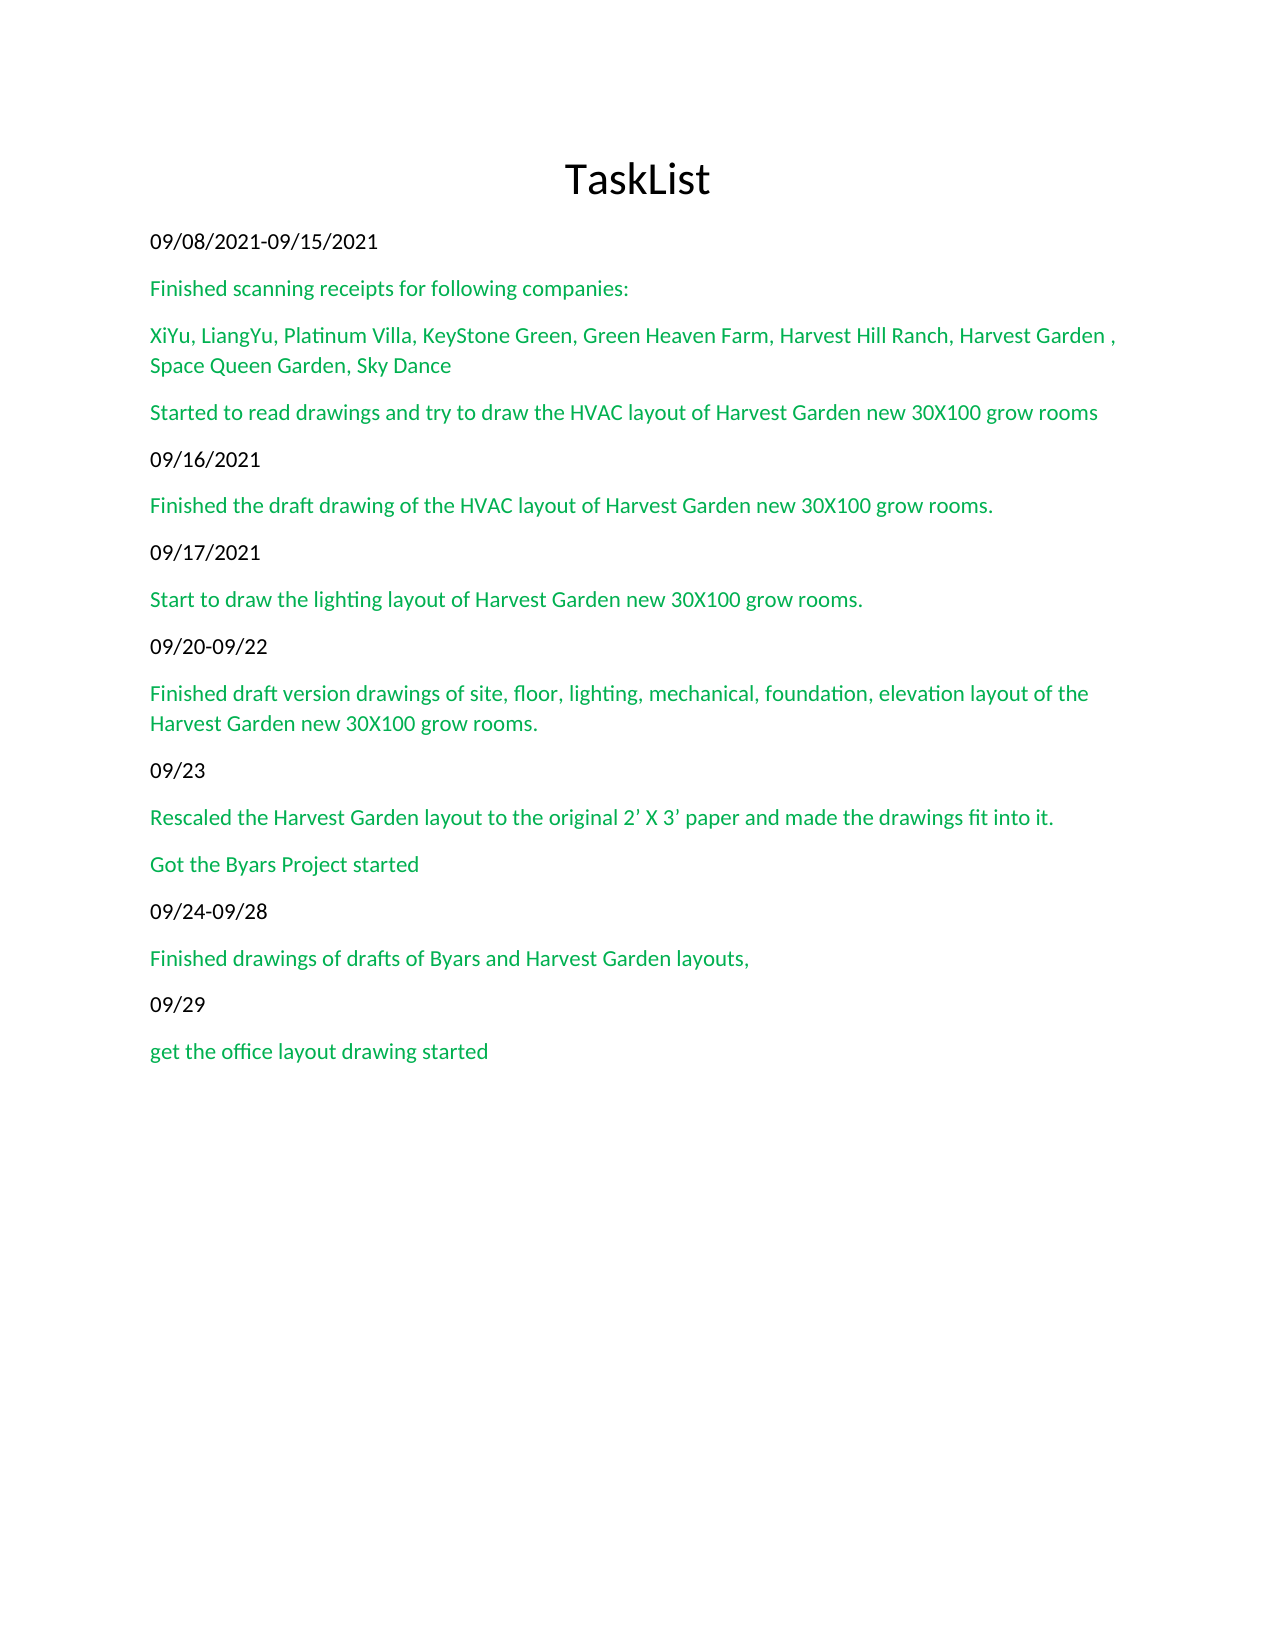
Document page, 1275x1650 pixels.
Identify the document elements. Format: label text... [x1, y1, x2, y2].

text 09/23 [150, 756, 1125, 784]
text 09/29 [150, 991, 1125, 1018]
text TaskList [150, 150, 1125, 206]
text XiYu, LiangYu, Platinum Villa, KeyStone Green, Green Heaven Farm, Harvest Hill Ranch, Harvest Garden , Space Queen Garden, Sky Dance [150, 321, 1125, 379]
text 09/24-09/28 [150, 897, 1125, 925]
text Finished drawings of drafts of Byars and Harvest Garden layouts, [150, 944, 1125, 972]
text 09/17/2021 [150, 538, 1125, 566]
text Got the Byars Project started [150, 850, 1125, 878]
text 09/16/2021 [150, 445, 1125, 473]
text 09/20-09/22 [150, 632, 1125, 660]
text 09/08/2021-09/15/2021 [150, 227, 1125, 255]
text Finished the draft drawing of the HVAC layout of Harvest Garden new 30X100 grow rooms. [150, 492, 1125, 519]
text Finished scanning receipts for following companies: [150, 274, 1125, 302]
text Start to draw the lighting layout of Harvest Garden new 30X100 grow rooms. [150, 585, 1125, 613]
text Started to read drawings and try to draw the HVAC layout of Harvest Garden new 30X100 grow rooms [150, 398, 1125, 426]
text get the office layout drawing started [150, 1037, 1125, 1065]
text Rescaled the Harvest Garden layout to the original 2’ X 3’ paper and made the drawings fit into it. [150, 803, 1125, 831]
text Finished draft version drawings of site, floor, lighting, mechanical, foundation, elevation layout of the Harvest Garden new 30X100 grow rooms. [150, 679, 1125, 737]
